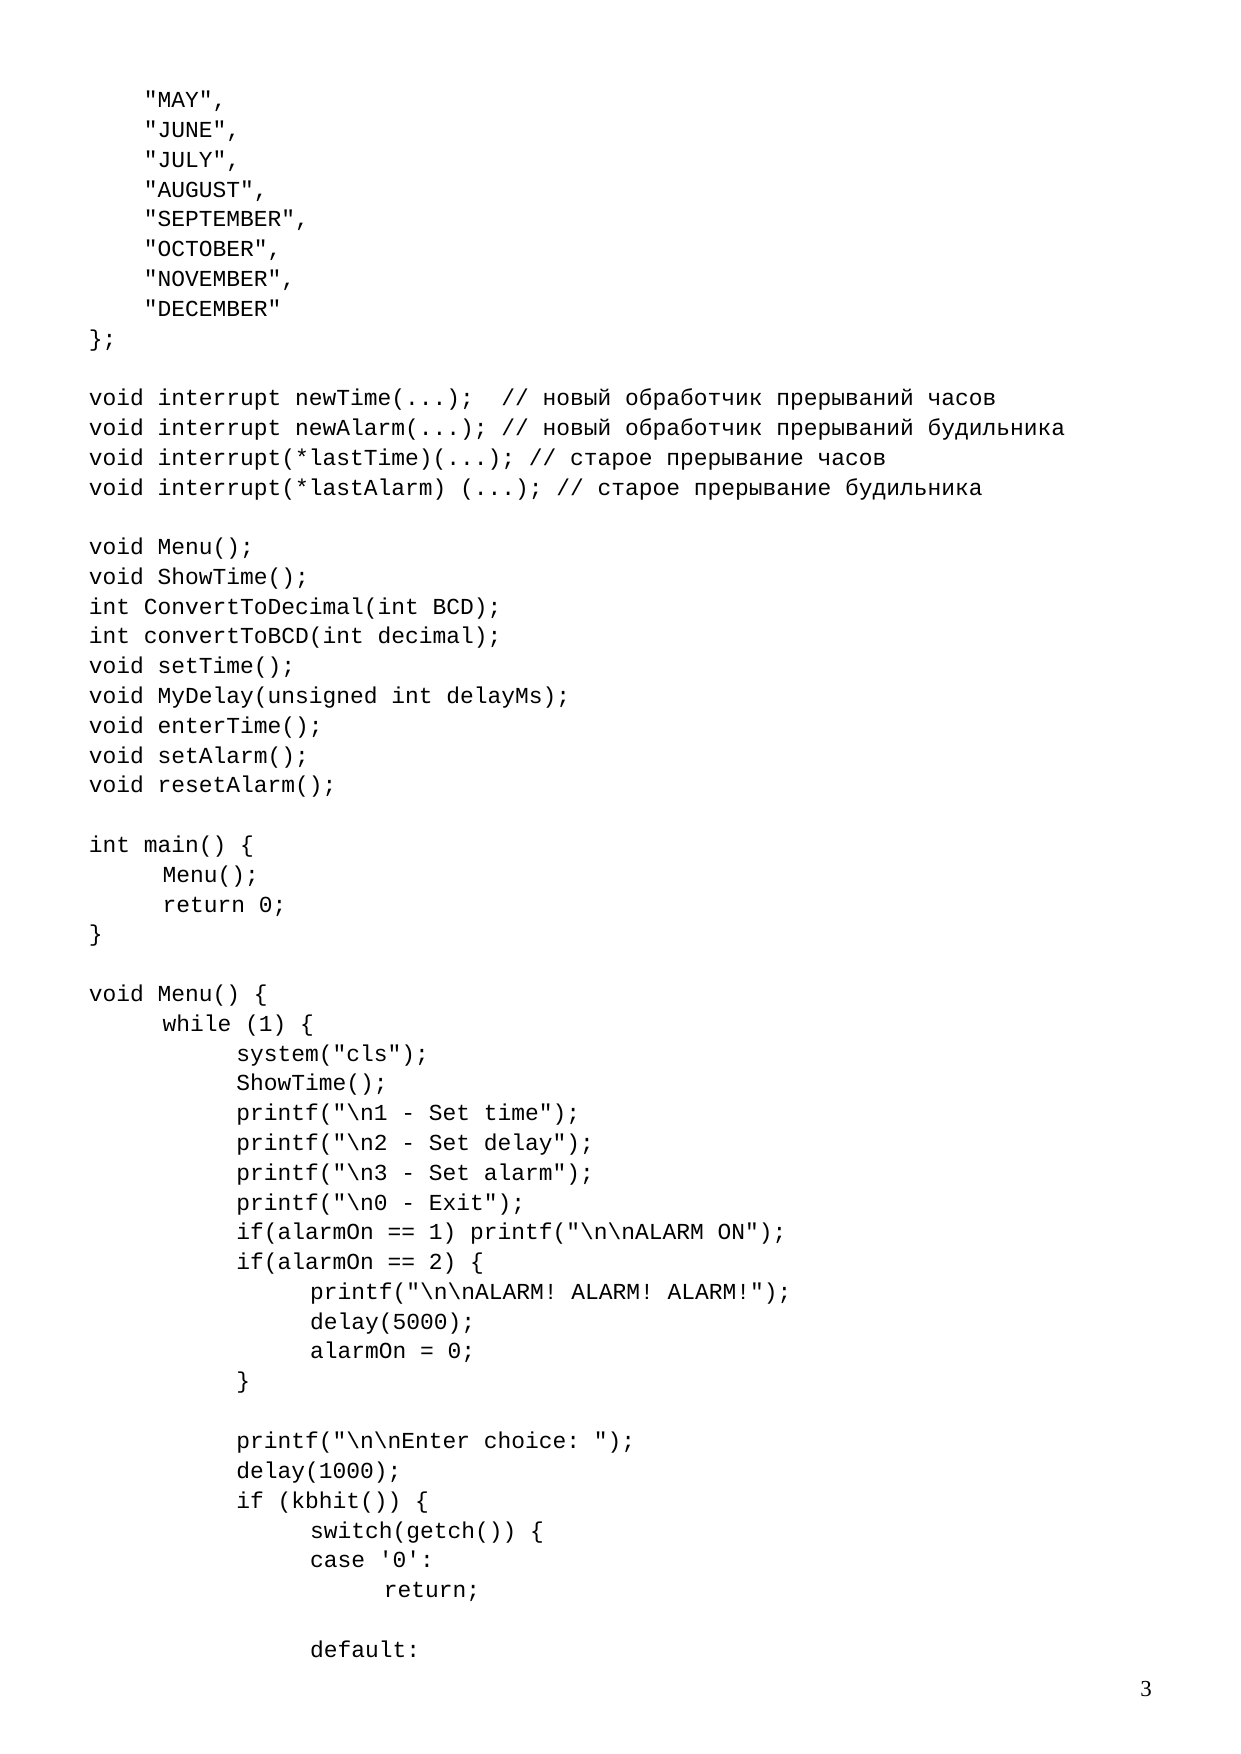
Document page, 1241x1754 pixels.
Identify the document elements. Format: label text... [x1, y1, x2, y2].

text void interrupt(*lastAlarm) (...); // старое прерывание будильника [89, 476, 1152, 502]
text printf("\n1 - Set time"); [89, 1102, 1152, 1127]
text delay(5000); [89, 1310, 1152, 1336]
text }; [89, 327, 1152, 353]
text printf("\n0 - Exit"); [89, 1191, 1152, 1217]
text void ShowTime(); [89, 565, 1152, 591]
text case '0': [89, 1549, 1152, 1575]
text default: [89, 1639, 1152, 1664]
text "AUGUST", [89, 178, 1152, 204]
text "MAY", [89, 89, 1152, 114]
text } [89, 923, 1152, 949]
text ShowTime(); [89, 1072, 1152, 1098]
text void interrupt(*lastTime)(...); // старое прерывание часов [89, 446, 1152, 472]
text switch(getch()) { [89, 1519, 1152, 1545]
text printf("\n3 - Set alarm"); [89, 1161, 1152, 1187]
text void Menu(); [89, 536, 1152, 561]
text if (kbhit()) { [89, 1489, 1152, 1515]
text void setAlarm(); [89, 744, 1152, 770]
text int main() { [89, 833, 1152, 859]
text "NOVEMBER", [89, 267, 1152, 293]
text system("cls"); [89, 1042, 1152, 1068]
text "JUNE", [89, 118, 1152, 144]
text void Menu() { [89, 982, 1152, 1008]
text alarmOn = 0; [89, 1340, 1152, 1366]
text delay(1000); [89, 1459, 1152, 1485]
text printf("\n\nALARM! ALARM! ALARM!"); [89, 1280, 1152, 1306]
text "SEPTEMBER", [89, 208, 1152, 234]
text "JULY", [89, 148, 1152, 174]
text while (1) { [89, 1012, 1152, 1038]
text "DECEMBER" [89, 297, 1152, 323]
text if(alarmOn == 1) printf("\n\nALARM ON"); [89, 1221, 1152, 1247]
text void resetAlarm(); [89, 774, 1152, 800]
text int convertToBCD(int decimal); [89, 625, 1152, 651]
text return; [89, 1579, 1152, 1604]
text printf("\n\nEnter choice: "); [89, 1430, 1152, 1456]
text Menu(); [89, 863, 1152, 889]
text void setTime(); [89, 655, 1152, 681]
text void MyDelay(unsigned int delayMs); [89, 684, 1152, 710]
text printf("\n2 - Set delay"); [89, 1131, 1152, 1157]
text int ConvertToDecimal(int BCD); [89, 595, 1152, 621]
text void enterTime(); [89, 714, 1152, 740]
text } [89, 1370, 1152, 1396]
text return 0; [89, 893, 1152, 919]
text "OCTOBER", [89, 238, 1152, 263]
text if(alarmOn == 2) { [89, 1251, 1152, 1276]
text void interrupt newAlarm(...); // новый обработчик прерываний будильника [89, 416, 1152, 442]
text void interrupt newTime(...); // новый обработчик прерываний часов [89, 387, 1152, 412]
